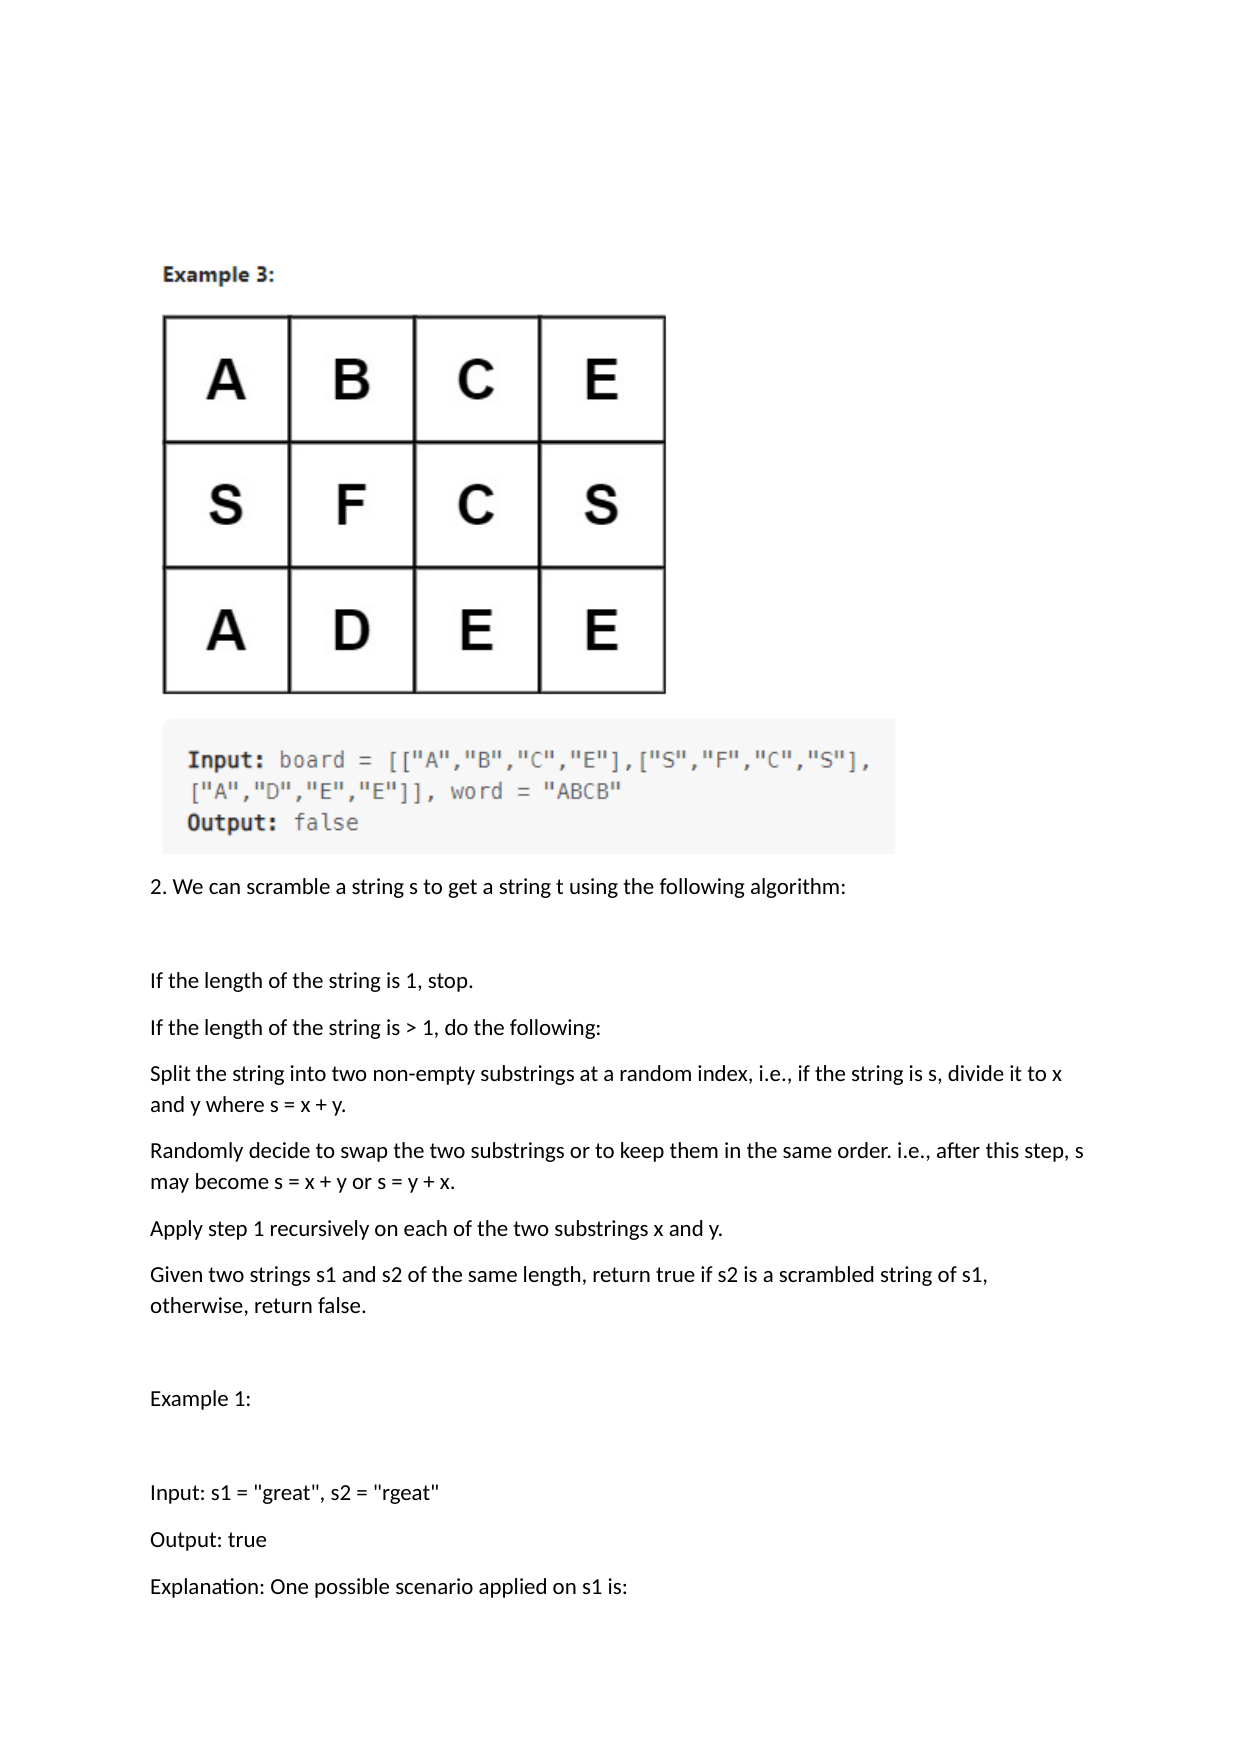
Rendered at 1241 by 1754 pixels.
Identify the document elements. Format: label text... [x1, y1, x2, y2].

text Input: s1 = "great", s2 = "rgeat" [150, 1478, 1090, 1506]
text 2. We can scramble a string s to get a string t using the following algorithm: [150, 872, 1090, 900]
text Given two strings s1 and s2 of the same length, return true if s2 is a scrambled string of s1, otherwise, return false. [150, 1261, 1090, 1319]
text Split the string into two non-empty substrings at a random index, i.e., if the string is s, divide it to x and y where s = x + y. [150, 1059, 1090, 1118]
text Example 1: [150, 1384, 1090, 1413]
text Output: true [150, 1525, 1090, 1553]
picture [150, 243, 896, 854]
text Randomly decide to swap the two substrings or to keep them in the same order. i.e., after this step, s may become s = x + y or s = y + x. [150, 1137, 1090, 1195]
text Explanation: One possible scenario applied on s1 is: [150, 1572, 1090, 1600]
text Apply step 1 recursively on each of the two substrings x and y. [150, 1214, 1090, 1242]
text If the length of the string is 1, stop. [150, 966, 1090, 994]
text If the length of the string is > 1, do the following: [150, 1013, 1090, 1041]
